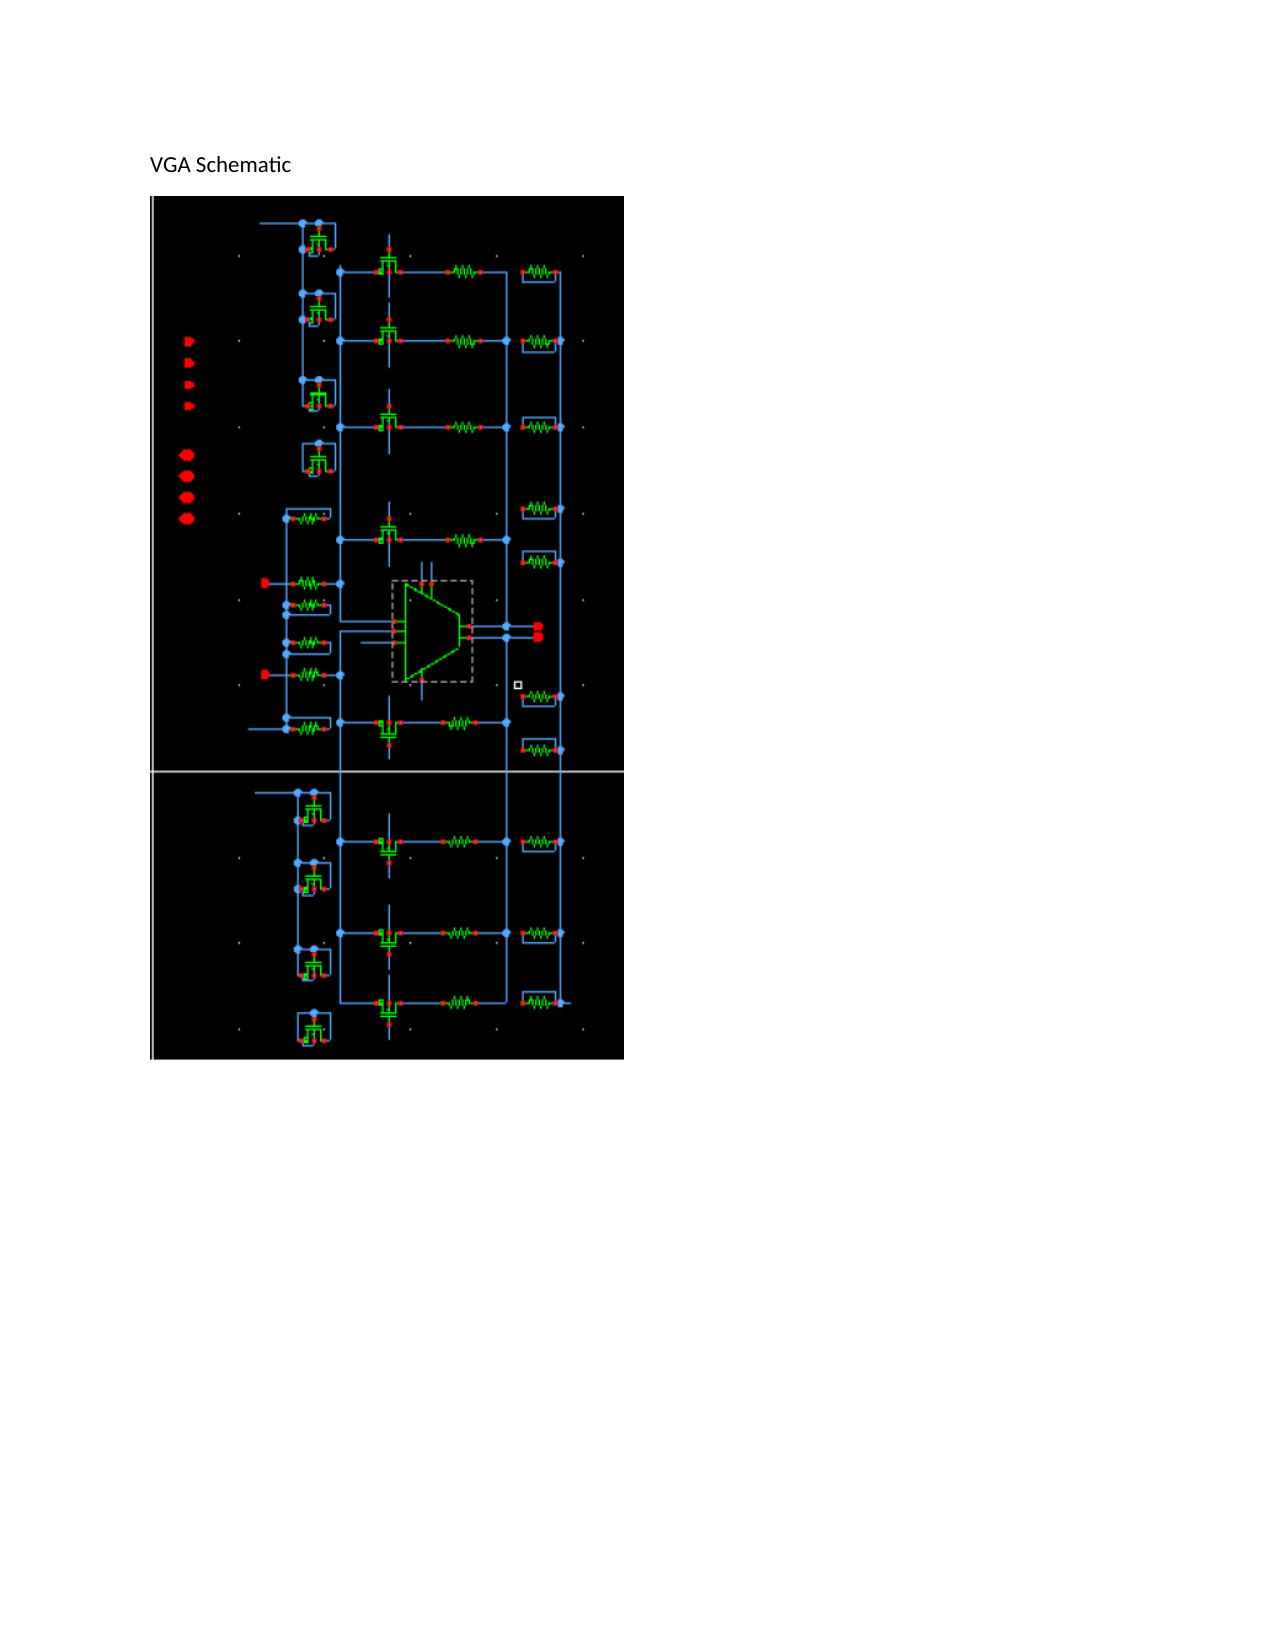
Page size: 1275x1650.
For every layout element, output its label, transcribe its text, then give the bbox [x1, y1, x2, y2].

text VGA Schematic [150, 150, 1125, 178]
picture [150, 196, 624, 1061]
